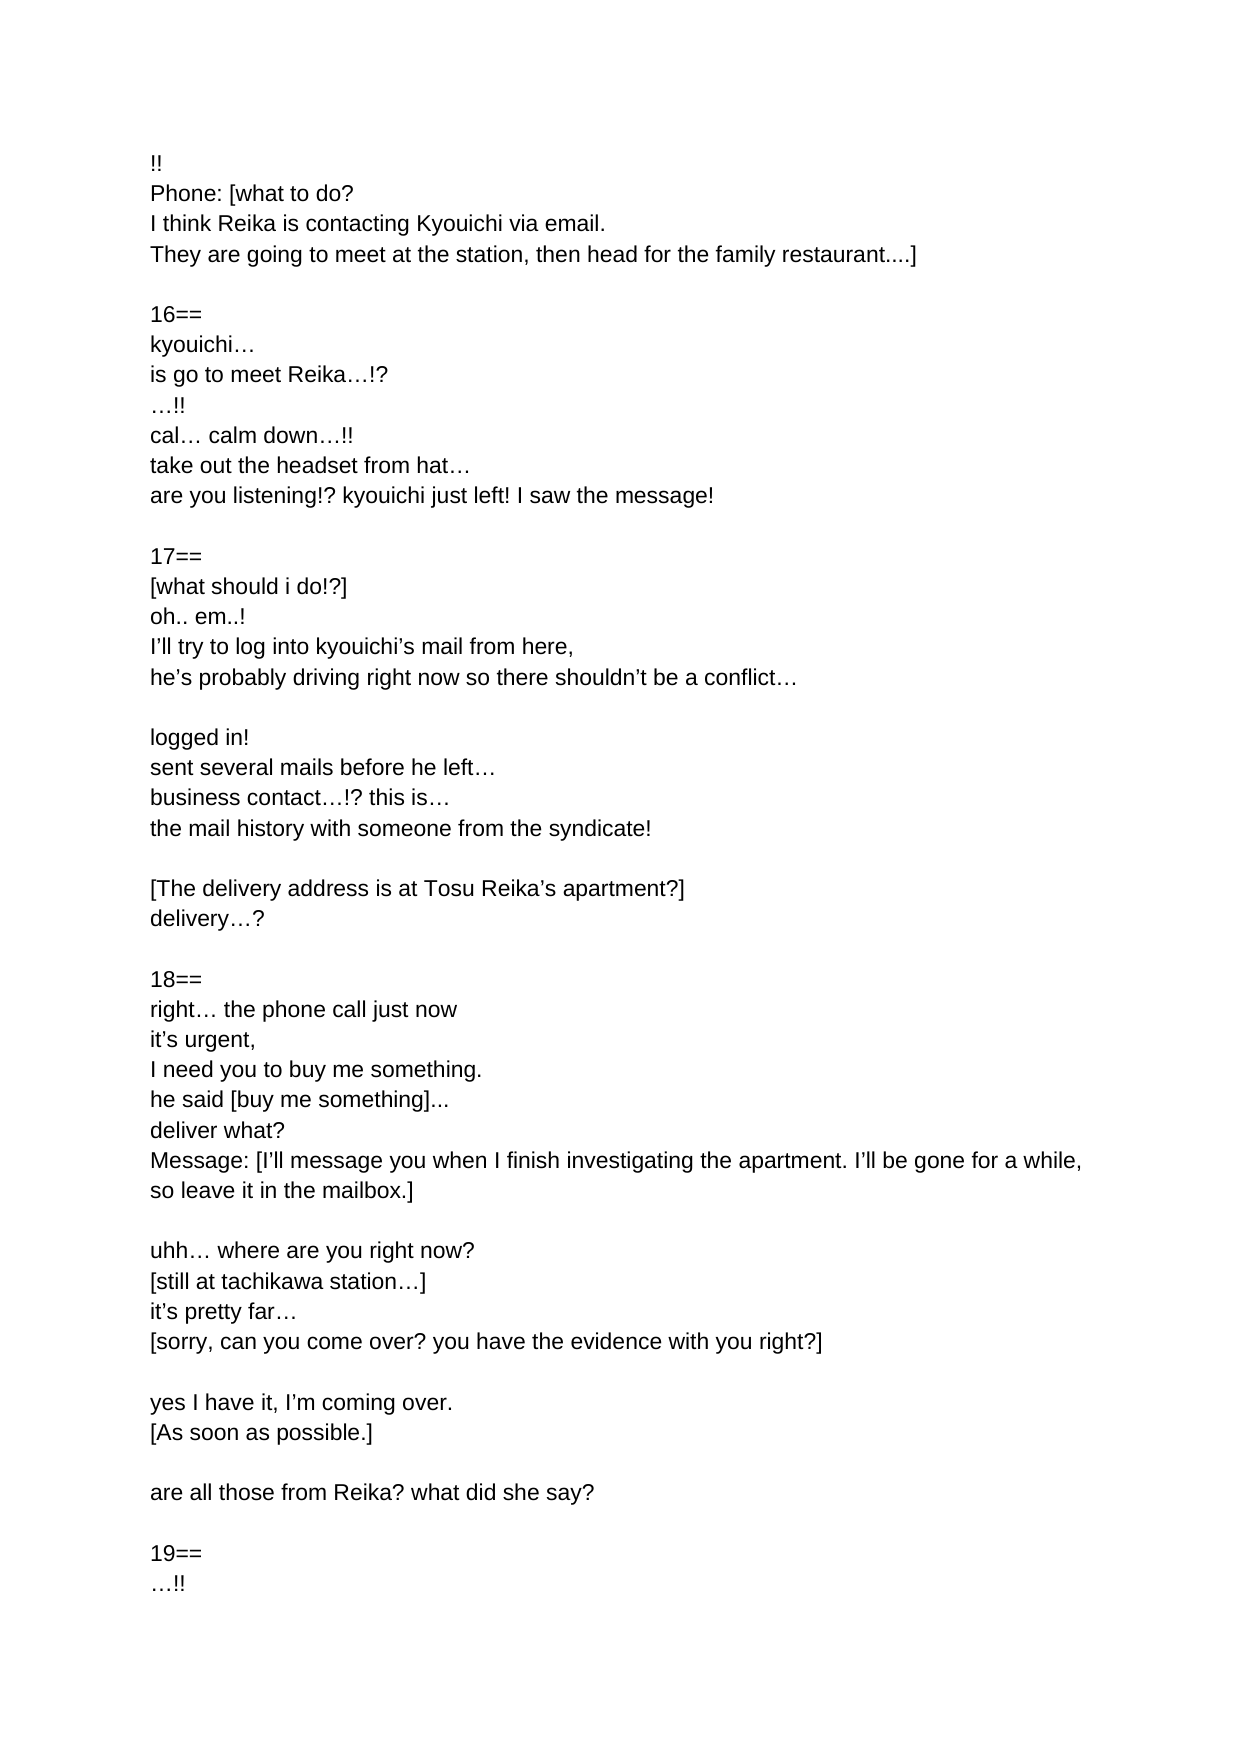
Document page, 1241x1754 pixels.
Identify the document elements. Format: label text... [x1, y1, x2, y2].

text I’ll try to log into kyouichi’s mail from here, [150, 633, 1090, 660]
text 18== [150, 966, 1090, 992]
text …!! [150, 1570, 1090, 1596]
text it’s urgent, [150, 1026, 1090, 1052]
text 17== [150, 543, 1090, 569]
text sent several mails before he left… [150, 754, 1090, 781]
text are you listening!? kyouichi just left! I saw the message! [150, 482, 1090, 509]
text [The delivery address is at Tosu Reika’s apartment?] [150, 875, 1090, 901]
text Phone: [what to do? [150, 180, 1090, 207]
text They are going to meet at the station, then head for the family restaurant....] [150, 241, 1090, 267]
text kyouichi… [150, 331, 1090, 358]
text yes I have it, I’m coming over. [150, 1388, 1090, 1415]
text is go to meet Reika…!? [150, 361, 1090, 388]
text [still at tachikawa station…] [150, 1268, 1090, 1294]
text [sorry, can you come over? you have the evidence with you right?] [150, 1328, 1090, 1354]
text he’s probably driving right now so there shouldn’t be a conflict… [150, 663, 1090, 690]
text 19== [150, 1539, 1090, 1566]
text business contact…!? this is… [150, 784, 1090, 811]
text deliver what? [150, 1117, 1090, 1143]
text are all those from Reika? what did she say? [150, 1479, 1090, 1506]
text !! [150, 150, 1090, 176]
text 16== [150, 301, 1090, 327]
text right… the phone call just now [150, 996, 1090, 1022]
text it’s pretty far… [150, 1298, 1090, 1324]
text Message: [I’ll message you when I finish investigating the apartment. I’ll be gone for a while, so leave it in the mailbox.] [150, 1147, 1090, 1203]
text delivery…? [150, 905, 1090, 932]
text I need you to buy me something. [150, 1056, 1090, 1083]
text take out the headset from hat… [150, 452, 1090, 478]
text [As soon as possible.] [150, 1419, 1090, 1445]
text I think Reika is contacting Kyouichi via email. [150, 210, 1090, 237]
text oh.. em..! [150, 603, 1090, 629]
text logged in! [150, 724, 1090, 750]
text …!! [150, 392, 1090, 418]
text the mail history with someone from the syndicate! [150, 814, 1090, 841]
text uhh… where are you right now? [150, 1237, 1090, 1264]
text cal… calm down…!! [150, 422, 1090, 448]
text [what should i do!?] [150, 573, 1090, 599]
text he said [buy me something]... [150, 1086, 1090, 1113]
